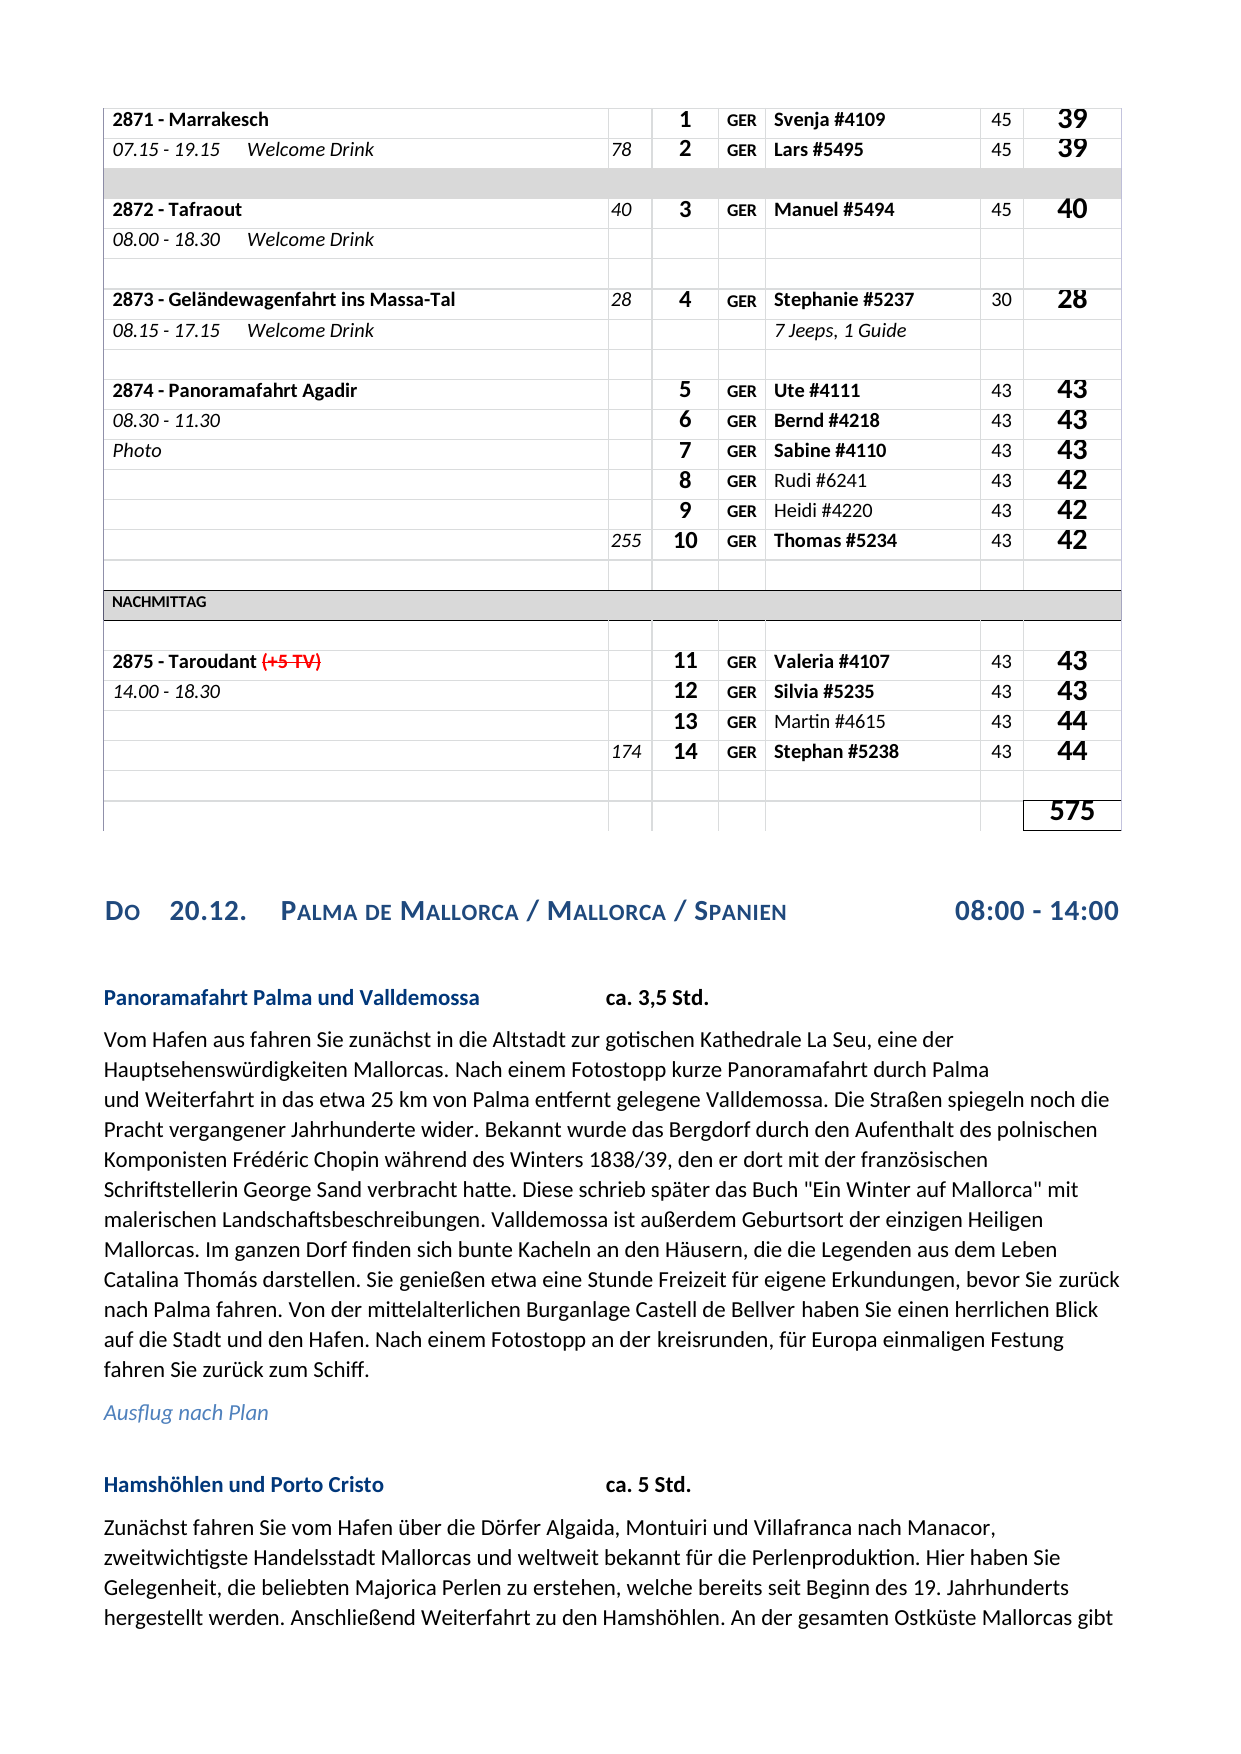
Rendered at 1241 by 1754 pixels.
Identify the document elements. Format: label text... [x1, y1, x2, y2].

text Panoramafahrt Palma und Valldemossa ca. 3,5 Std. [103, 981, 1122, 1011]
text Do 20.12. Palma de Mallorca / Mallorca / Spanien 08:00 - 14:00 [105, 892, 1122, 928]
text Hamshöhlen und Porto Cristo ca. 5 Std. [103, 1469, 1122, 1499]
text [103, 1511, 1122, 1631]
text Ausflug nach Plan [103, 1396, 1122, 1456]
text Vom Hafen aus fahren Sie zunächst in die Altstadt zur gotischen Kathedrale La Seu, eine der Hauptsehenswürdigkeiten Mallorcas. Nach einem Fotostopp kurze Panoramafahrt durch Palma und Weiterfahrt in das etwa 25 km von Palma entfernt gelegene Valldemossa. Die Straßen spiegeln noch die Pracht vergangener Jahrhunderte wider. Bekannt wurde das Bergdorf durch den Aufenthalt des polnischen Komponisten Frédéric Chopin während des Winters 1838/39, den er dort mit der französischen Schriftstellerin George Sand verbracht hatte. Diese schrieb später das Buch "Ein Winter auf Mallorca" mit malerischen Landschaftsbeschreibungen. Valldemossa ist außerdem Geburtsort der einzigen Heiligen Mallorcas. Im ganzen Dorf finden sich bunte Kacheln an den Häusern, die die Legenden aus dem Leben Catalina Thomás darstellen. Sie genießen etwa eine Stunde Freizeit für eigene Erkundungen, bevor Sie zurück nach Palma fahren. Von der mittelalterlichen Burganlage Castell de Bellver haben Sie einen herrlichen Blick auf die Stadt und den Hafen. Nach einem Fotostopp an der kreisrunden, für Europa einmaligen Festung fahren Sie zurück zum Schiff. [103, 1024, 1122, 1384]
